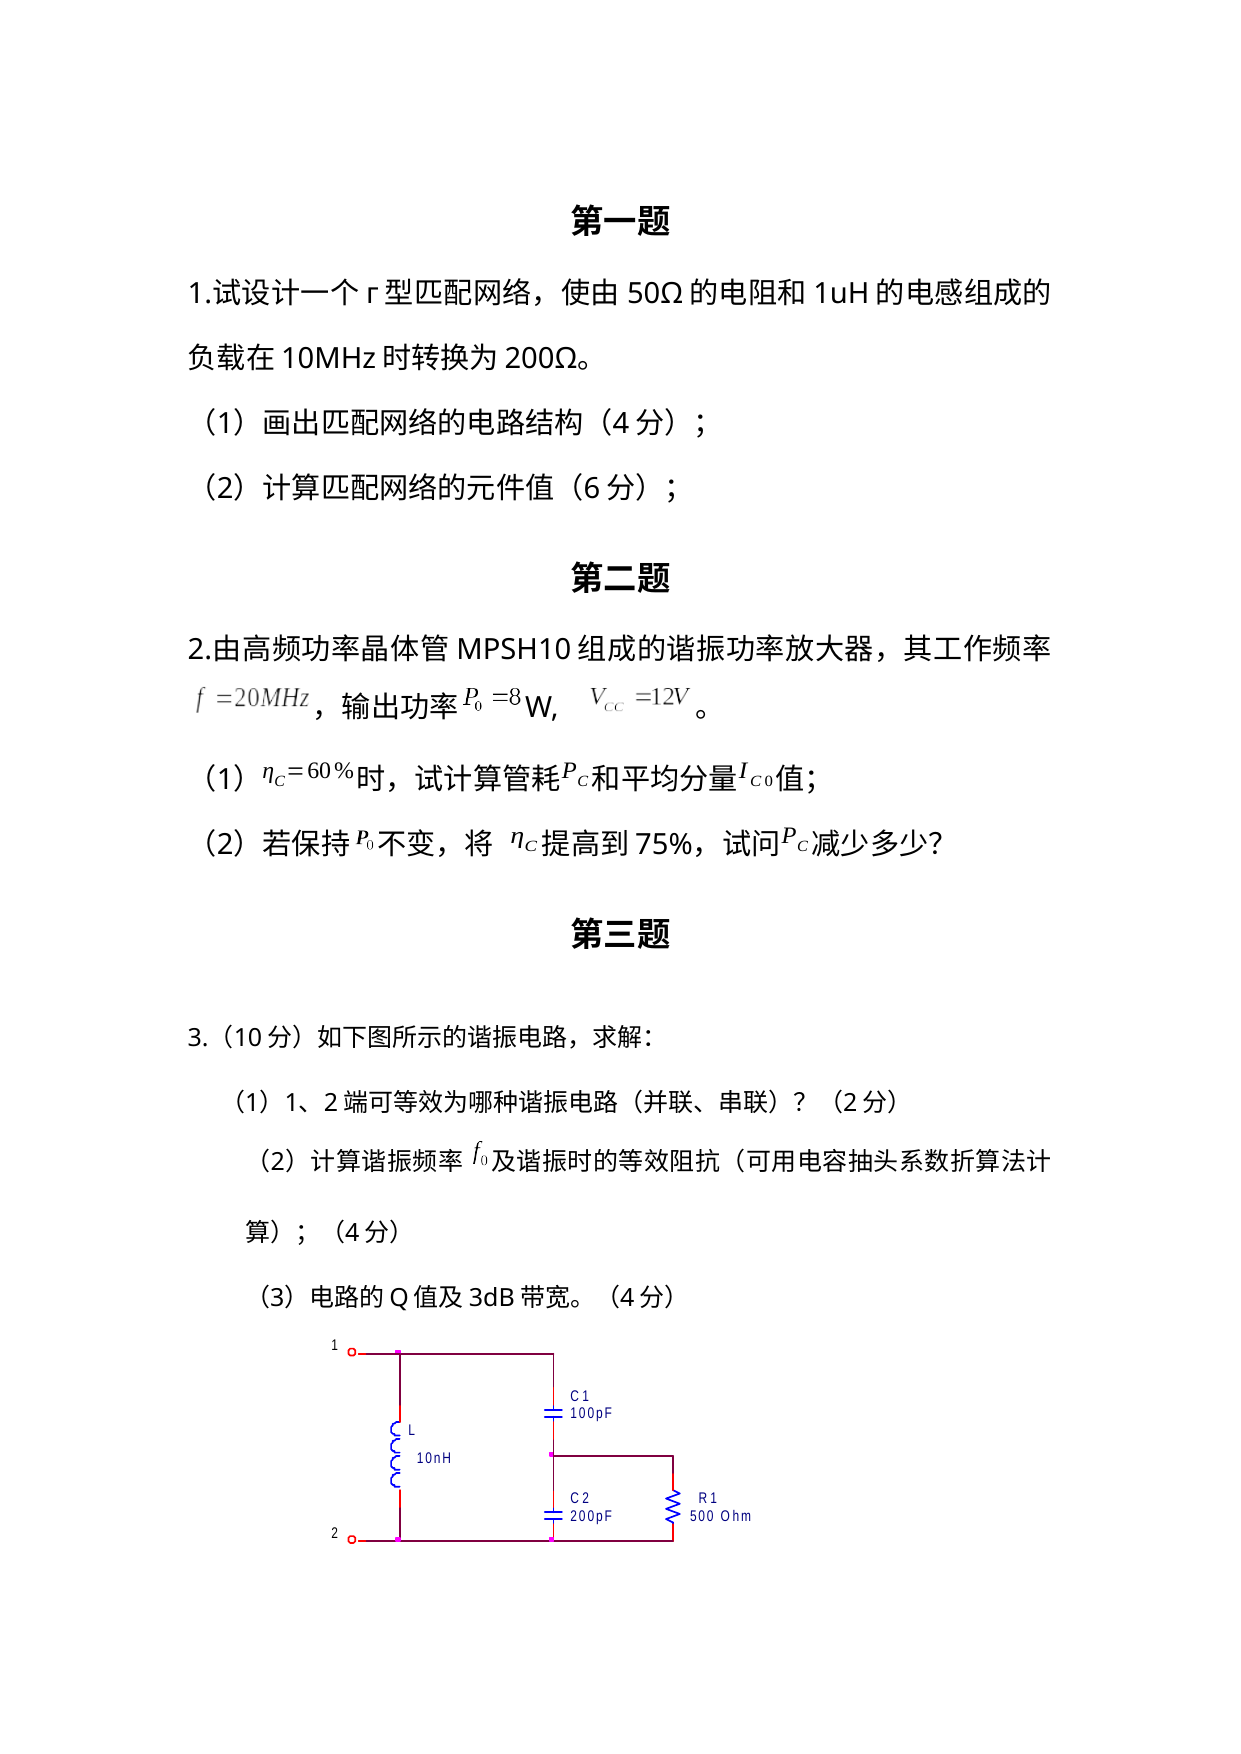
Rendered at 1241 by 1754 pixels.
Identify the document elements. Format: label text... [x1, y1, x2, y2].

text （1）画出匹配网络的电路结构（4分）； [187, 388, 1053, 453]
title 第一题 [187, 187, 1053, 252]
text （3）电路的Q值及3dB带宽。（4分） [245, 1263, 1053, 1328]
title 第二题 [187, 543, 1053, 608]
text （2）计算匹配网络的元件值（6分）； [187, 453, 1053, 518]
text （1）时，试计算管耗和平均分量值； [187, 744, 1053, 809]
text （2）若保持不变，将提高到75%，试问减少多少？ [187, 809, 1053, 874]
text 2.由高频功率晶体管MPSH10组成的谐振功率放大器，其工作频率，输出功率W, 。 [187, 614, 1053, 744]
text 1.试设计一个г型匹配网络，使由50Ω的电阻和1uH的电感组成的负载在10MHz时转换为200Ω。 [187, 258, 1053, 388]
title 第三题 [187, 899, 1053, 964]
text 3.（10分）如下图所示的谐振电路，求解： [187, 1003, 1053, 1068]
text （1）1、2端可等效为哪种谐振电路（并联、串联）？（2分） [187, 1068, 1053, 1133]
text （2）计算谐振频率及谐振时的等效阻抗（可用电容抽头系数折算法计算）；（4分） [245, 1133, 1053, 1263]
